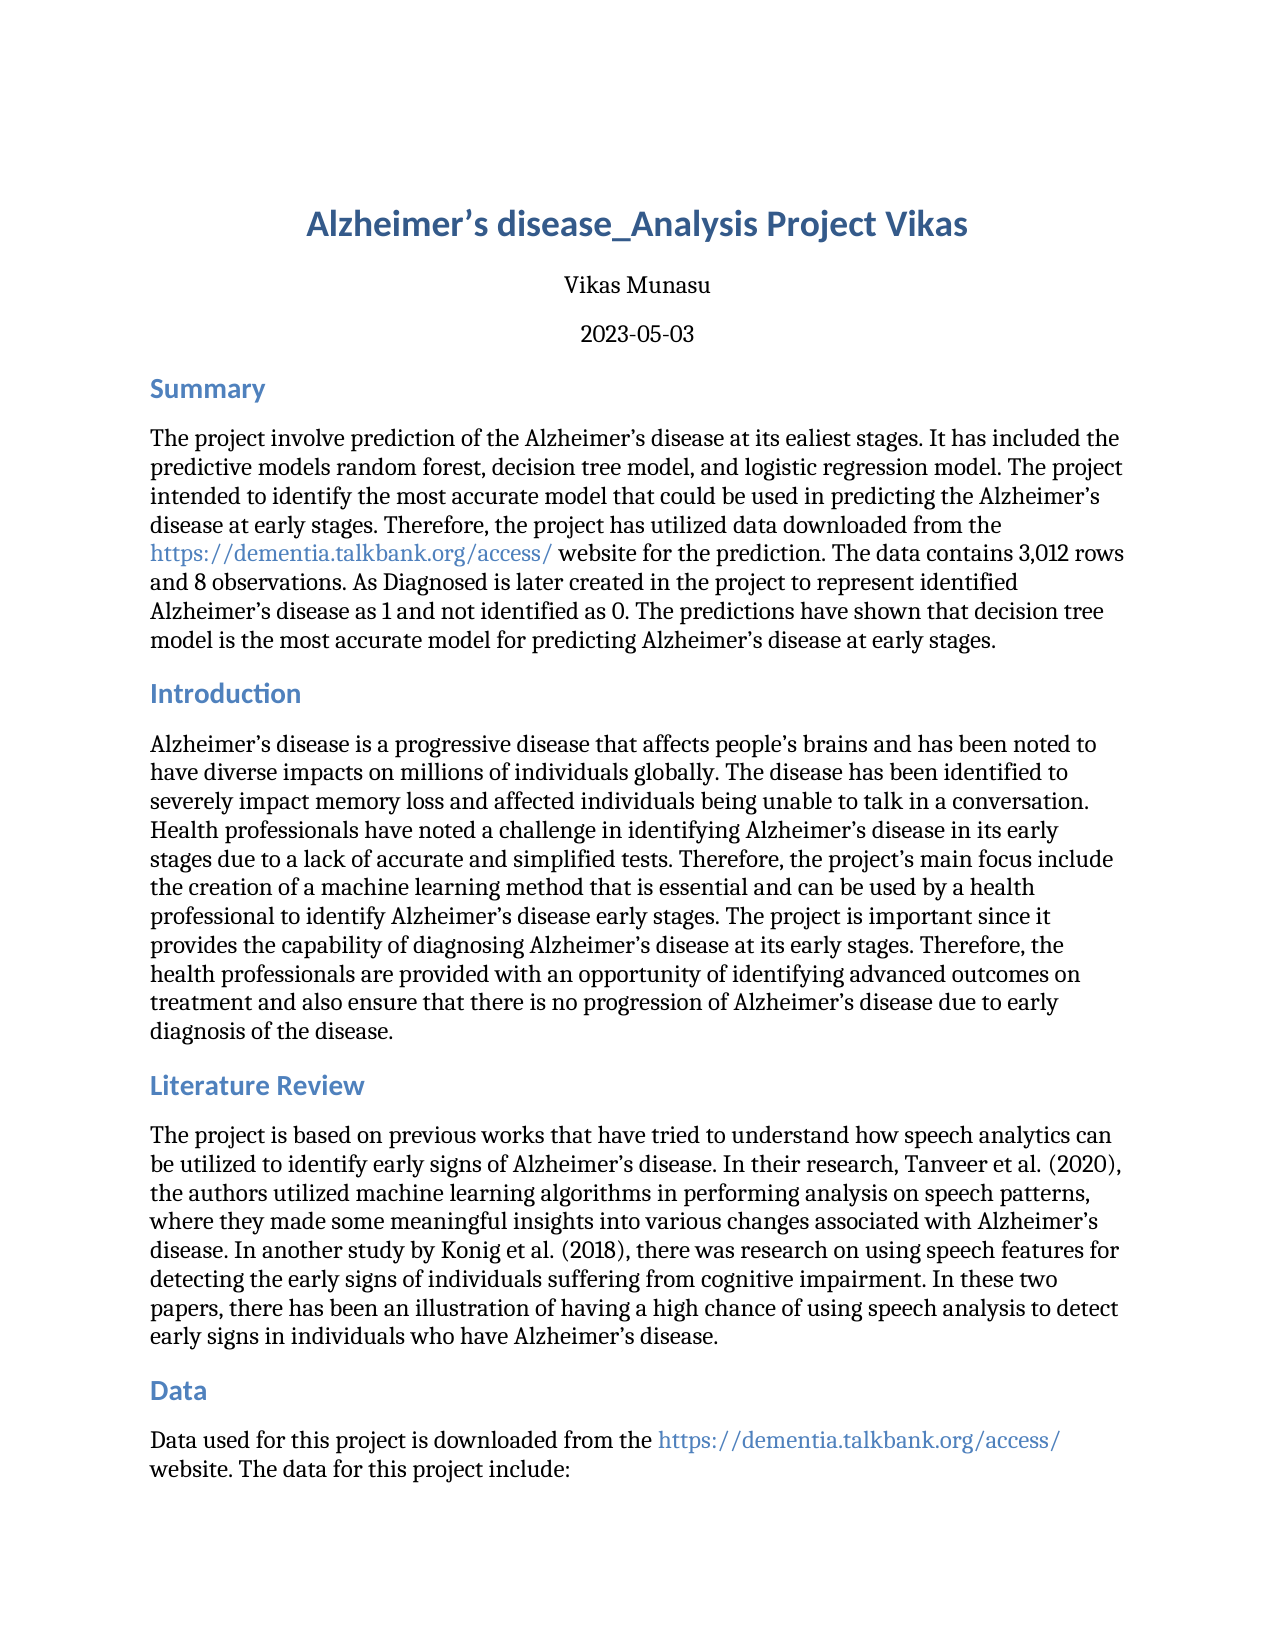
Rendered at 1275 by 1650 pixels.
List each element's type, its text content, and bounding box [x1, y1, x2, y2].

subtitle Data [150, 1372, 1125, 1407]
text 2023-05-03 [150, 320, 1125, 349]
text Vikas Munasu [150, 271, 1125, 299]
text Alzheimer’s disease is a progressive disease that affects people’s brains and has been noted to have diverse impacts on millions of individuals globally. The disease has been identified to severely impact memory loss and affected individuals being unable to talk in a conversation. Health professionals have noted a challenge in identifying Alzheimer’s disease in its early stages due to a lack of accurate and simplified tests. Therefore, the project’s main focus include the creation of a machine learning method that is essential and can be used by a health professional to identify Alzheimer’s disease early stages. The project is important since it provides the capability of diagnosing Alzheimer’s disease at its early stages. Therefore, the health professionals are provided with an opportunity of identifying advanced outcomes on treatment and also ensure that there is no progression of Alzheimer’s disease due to early diagnosis of the disease. [150, 729, 1125, 1046]
subtitle Literature Review [150, 1067, 1125, 1102]
text The project is based on previous works that have tried to understand how speech analytics can be utilized to identify early signs of Alzheimer’s disease. In their research, Tanveer et al. (2020), the authors utilized machine learning algorithms in performing analysis on speech patterns, where they made some meaningful insights into various changes associated with Alzheimer’s disease. In another study by Konig et al. (2018), there was research on using speech features for detecting the early signs of individuals suffering from cognitive impairment. In these two papers, there has been an illustration of having a high chance of using speech analysis to detect early signs in individuals who have Alzheimer’s disease. [150, 1121, 1125, 1351]
title Alzheimer’s disease_Analysis Project Vikas [150, 200, 1125, 246]
subtitle Introduction [150, 675, 1125, 711]
text The project involve prediction of the Alzheimer’s disease at its ealiest stages. It has included the predictive models random forest, decision tree model, and logistic regression model. The project intended to identify the most accurate model that could be used in predicting the Alzheimer’s disease at early stages. Therefore, the project has utilized data downloaded from the https://dementia.talkbank.org/access/ website for the prediction. The data contains 3,012 rows and 8 observations. As Diagnosed is later created in the project to represent identified Alzheimer’s disease as 1 and not identified as 0. The predictions have shown that decision tree model is the most accurate model for predicting Alzheimer’s disease at early stages. [150, 424, 1125, 654]
text Data used for this project is downloaded from the https://dementia.talkbank.org/access/ website. The data for this project include: [150, 1426, 1125, 1484]
subtitle Summary [150, 370, 1125, 406]
